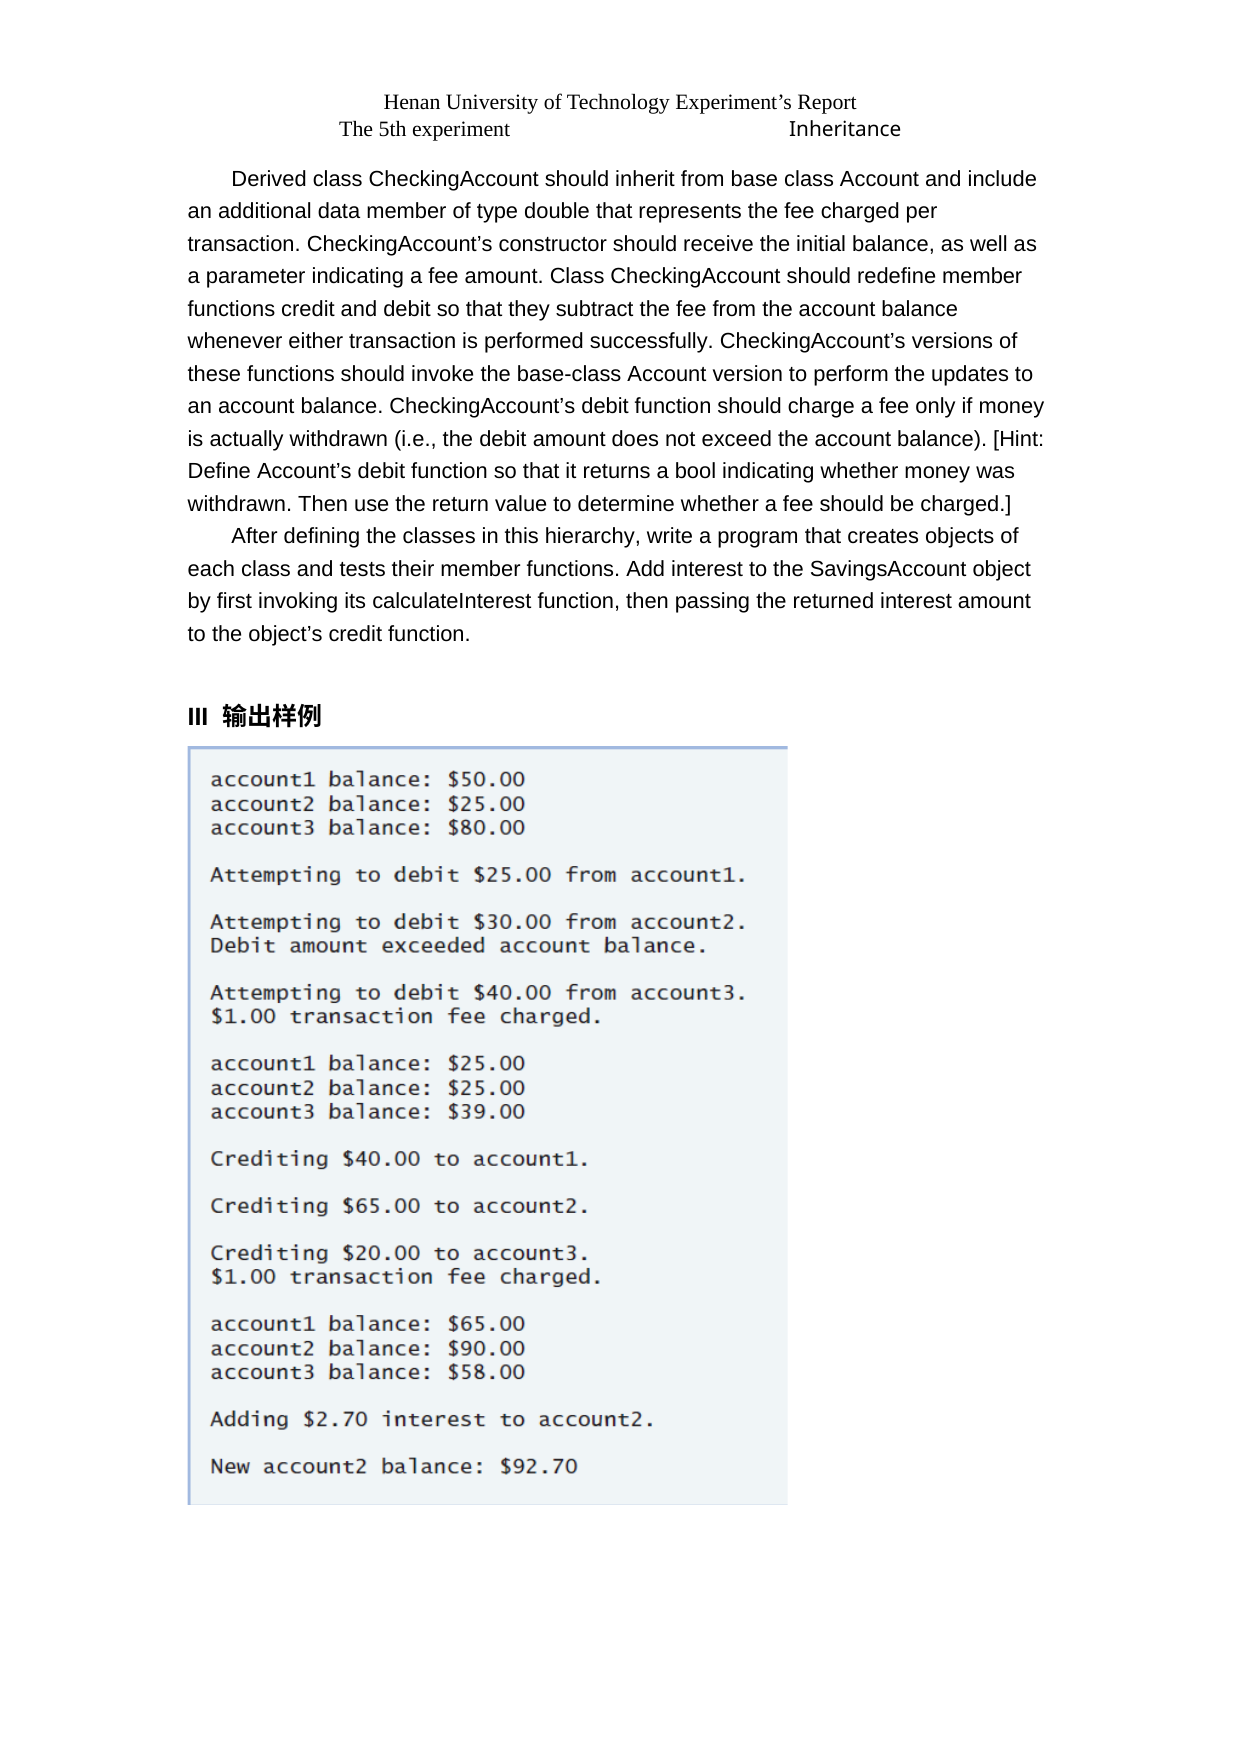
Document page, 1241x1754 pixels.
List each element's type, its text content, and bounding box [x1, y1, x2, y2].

text Derived class CheckingAccount should inherit from base class Account and include an additional data member of type double that represents the fee charged per transaction. CheckingAccount’s constructor should receive the initial balance, as well as a parameter indicating a fee amount. Class CheckingAccount should redefine member functions credit and debit so that they subtract the fee from the account balance whenever either transaction is performed successfully. CheckingAccount’s versions of these functions should invoke the base-class Account version to perform the updates to an account balance. CheckingAccount’s debit function should charge a fee only if money is actually withdrawn (i.e., the debit amount does not exceed the account balance). [Hint: Define Account’s debit function so that it returns a bool indicating whether money was withdrawn. Then use the return value to determine whether a fee should be charged.] [187, 162, 1053, 519]
text III 输出样例 [187, 682, 1053, 747]
text After defining the classes in this hierarchy, write a program that creates objects of each class and tests their member functions. Add interest to the SavingsAccount object by first invoking its calculateInterest function, then passing the returned interest amount to the object’s credit function. [187, 519, 1053, 649]
